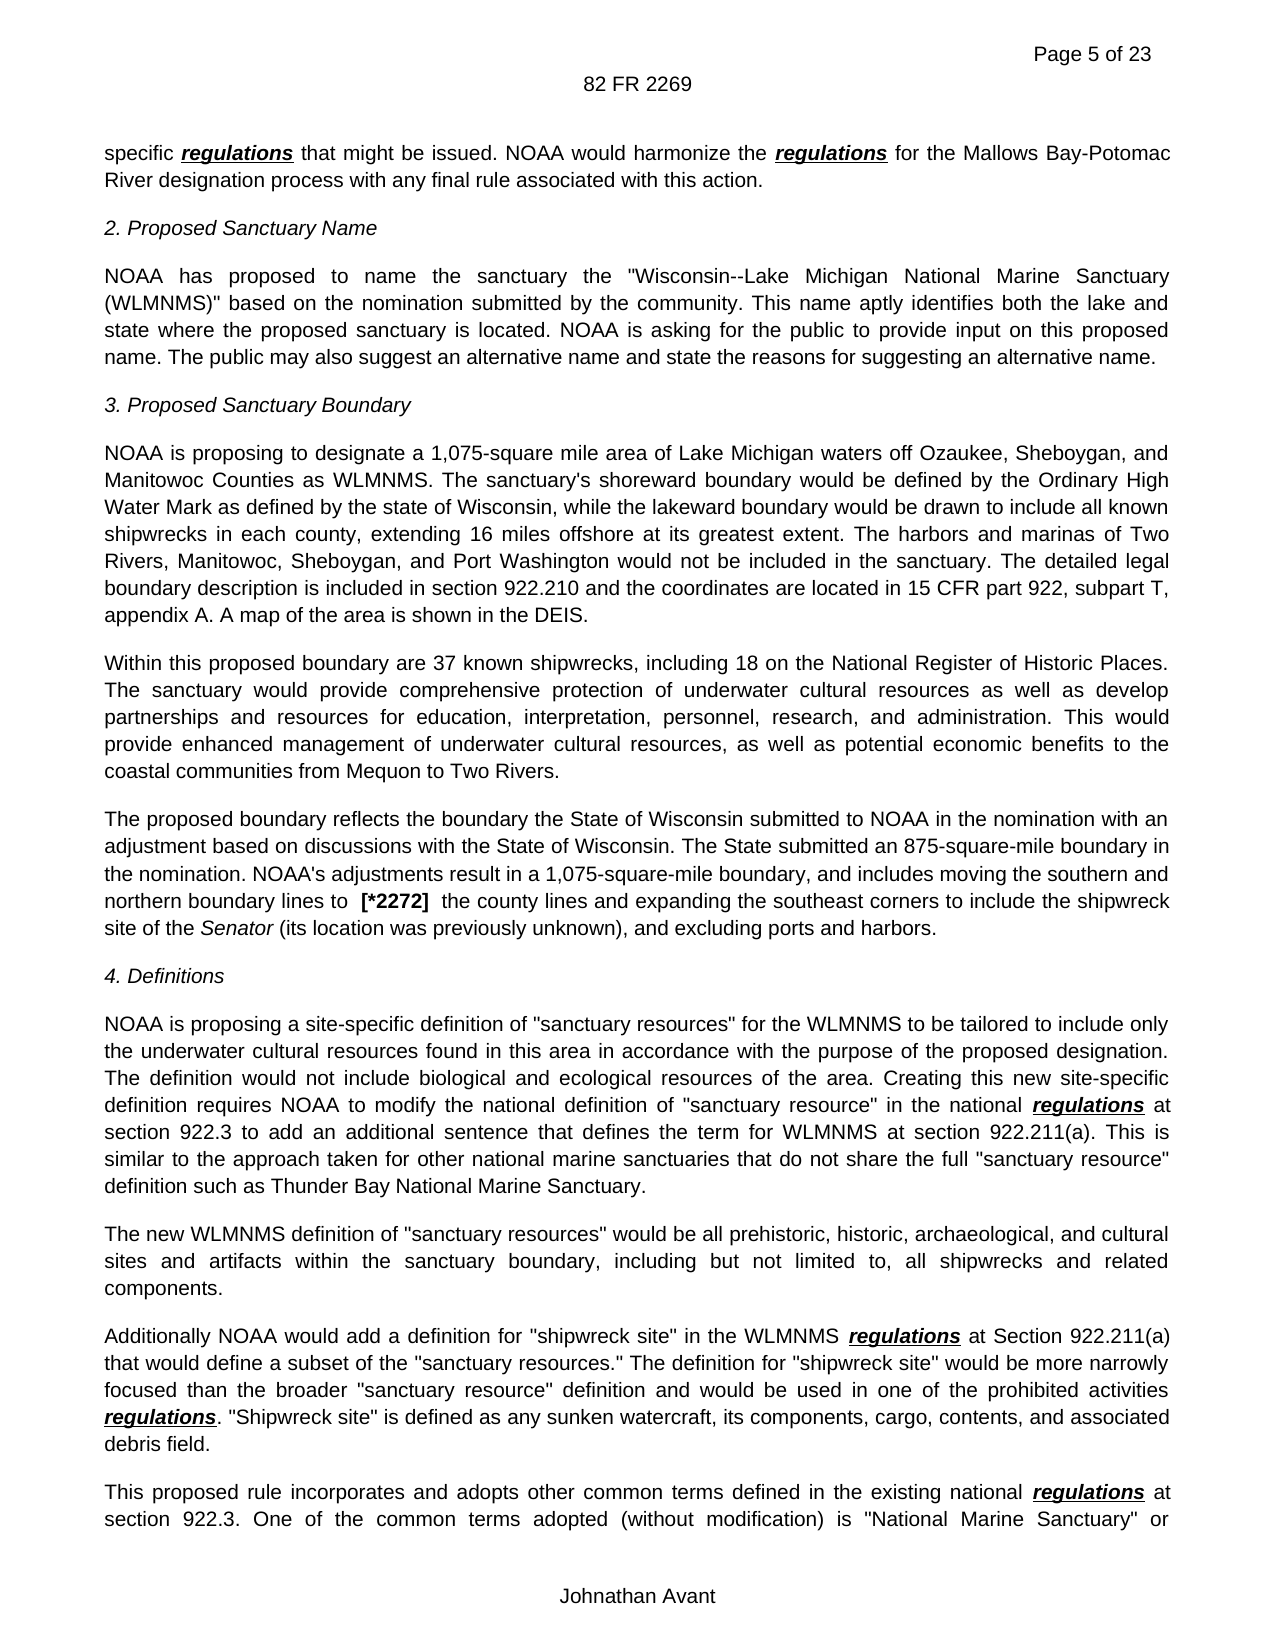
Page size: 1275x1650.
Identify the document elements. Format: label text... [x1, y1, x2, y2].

text NOAA is proposing a site-specific definition of "sanctuary resources" for the WLMNMS to be tailored to include only the underwater cultural resources found in this area in accordance with the purpose of the proposed designation. The definition would not include biological and ecological resources of the area. Creating this new site-specific definition requires NOAA to modify the national definition of "sanctuary resource" in the national regulations at section 922.3 to add an additional sentence that defines the term for WLMNMS at section 922.211(a). This is similar to the approach taken for other national marine sanctuaries that do not share the full "sanctuary resource" definition such as Thunder Bay National Marine Sanctuary. [104, 1008, 1171, 1198]
text The proposed boundary reflects the boundary the State of Wisconsin submitted to NOAA in the nomination with an adjustment based on discussions with the State of Wisconsin. The State submitted an 875-square-mile boundary in the nomination. NOAA's adjustments result in a 1,075-square-mile boundary, and includes moving the southern and northern boundary lines to [*2272] the county lines and expanding the southeast corners to include the shipwreck site of the Senator (its location was previously unknown), and excluding ports and harbors. [104, 804, 1171, 939]
text Additionally NOAA would add a definition for "shipwreck site" in the WLMNMS regulations at Section 922.211(a) that would define a subset of the "sanctuary resources." The definition for "shipwreck site" would be more narrowly focused than the broader "sanctuary resource" definition and would be used in one of the prohibited activities regulations. "Shipwreck site" is defined as any sunken watercraft, its components, cargo, contents, and associated debris field. [104, 1321, 1171, 1456]
text 2. Proposed Sanctuary Name [104, 212, 1171, 239]
text 3. Proposed Sanctuary Boundary [104, 389, 1171, 417]
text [104, 137, 1171, 192]
text The new WLMNMS definition of "sanctuary resources" would be all prehistoric, historic, archaeological, and cultural sites and artifacts within the sanctuary boundary, including but not limited to, all shipwrecks and related components. [104, 1219, 1171, 1300]
text Within this proposed boundary are 37 known shipwrecks, including 18 on the National Register of Historic Places. The sanctuary would provide comprehensive protection of underwater cultural resources as well as develop partnerships and resources for education, interpretation, personnel, research, and administration. This would provide enhanced management of underwater cultural resources, as well as potential economic benefits to the coastal communities from Mequon to Two Rivers. [104, 648, 1171, 783]
text 4. Definitions [104, 960, 1171, 987]
text NOAA is proposing to designate a 1,075-square mile area of Lake Michigan waters off Ozaukee, Sheboygan, and Manitowoc Counties as WLMNMS. The sanctuary's shoreward boundary would be defined by the Ordinary High Water Mark as defined by the state of Wisconsin, while the lakeward boundary would be drawn to include all known shipwrecks in each county, extending 16 miles offshore at its greatest extent. The harbors and marinas of Two Rivers, Manitowoc, Sheboygan, and Port Washington would not be included in the sanctuary. The detailed legal boundary description is included in section 922.210 and the coordinates are located in 15 CFR part 922, subpart T, appendix A. A map of the area is shown in the DEIS. [104, 437, 1171, 627]
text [104, 1477, 1171, 1531]
text NOAA has proposed to name the sanctuary the "Wisconsin--Lake Michigan National Marine Sanctuary (WLMNMS)" based on the nomination submitted by the community. This name aptly identifies both the lake and state where the proposed sanctuary is located. NOAA is asking for the public to provide input on this proposed name. The public may also suggest an alternative name and state the reasons for suggesting an alternative name. [104, 260, 1171, 369]
